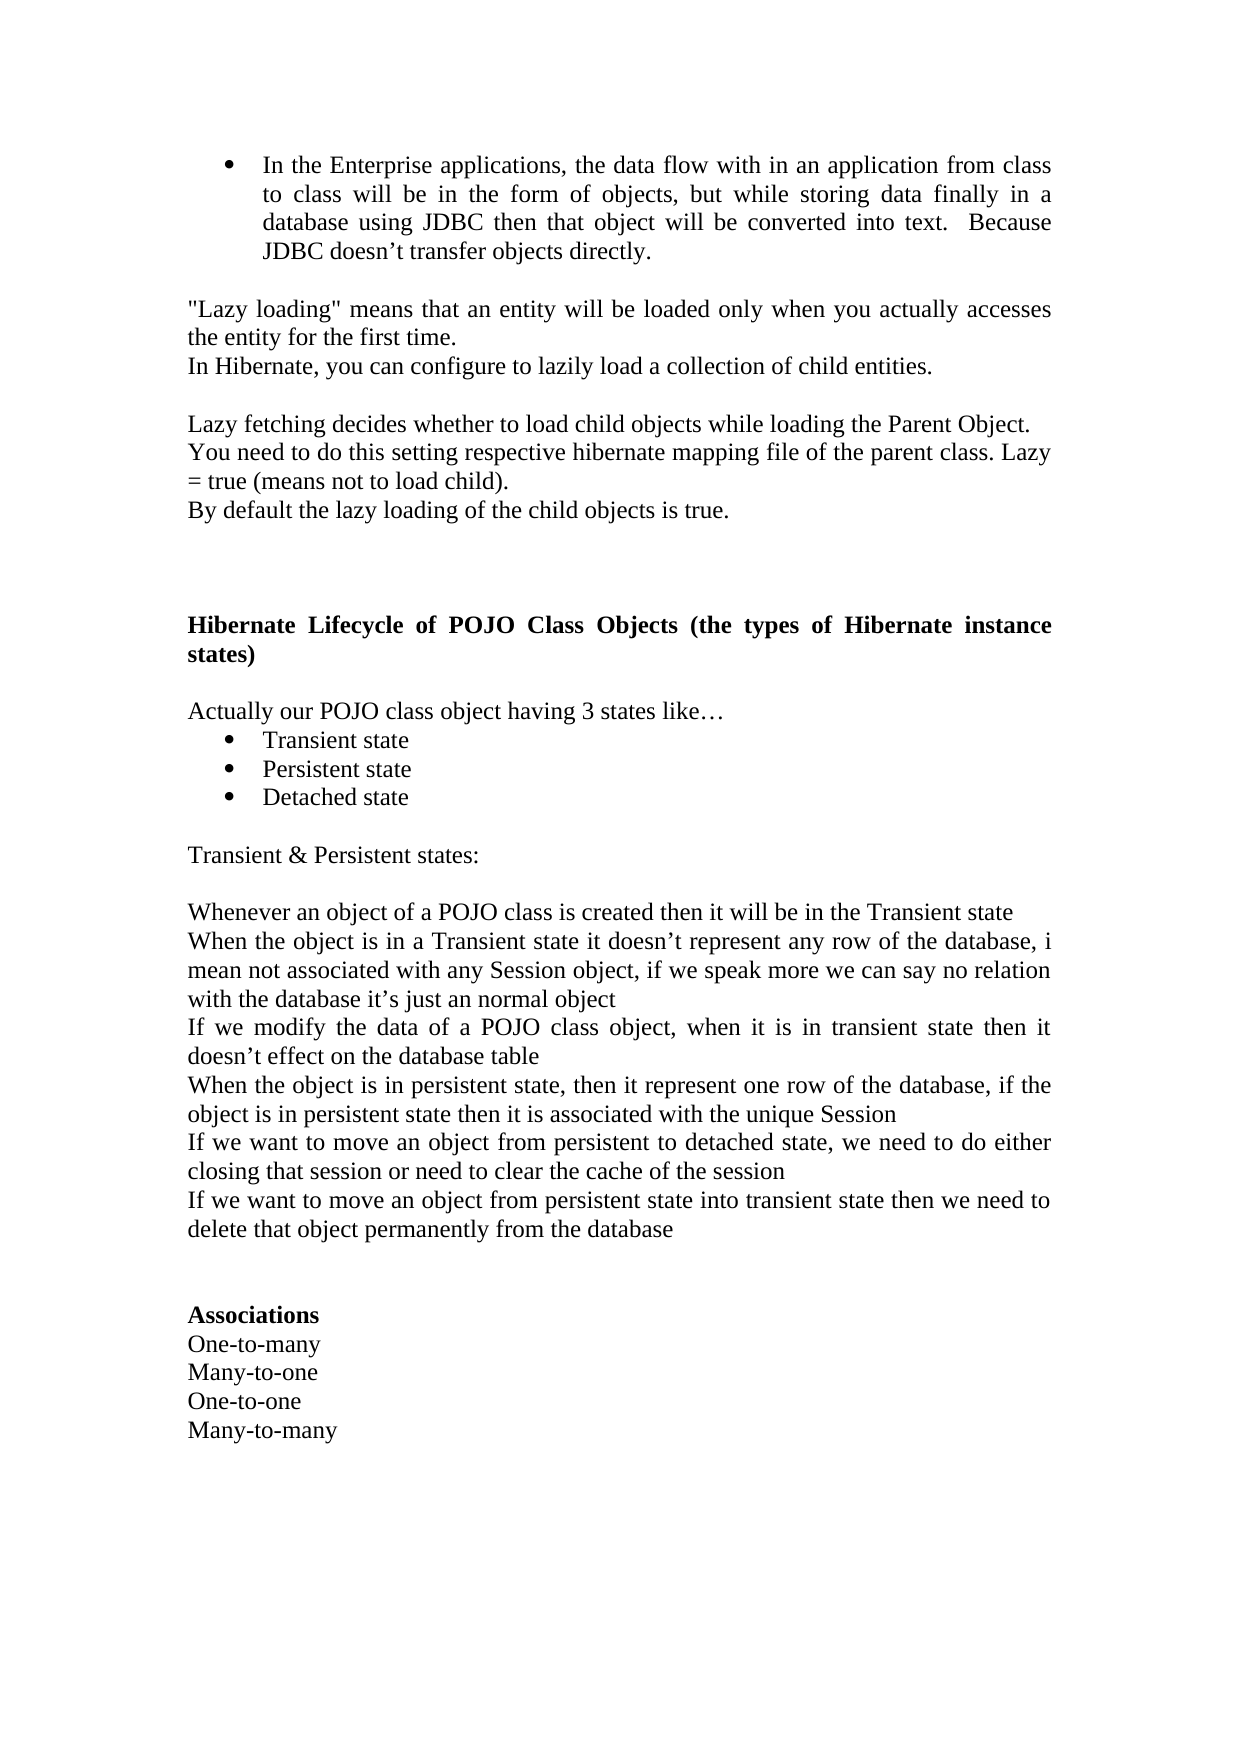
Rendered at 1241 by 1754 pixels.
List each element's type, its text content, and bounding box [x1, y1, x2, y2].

text Hibernate Lifecycle of POJO Class Objects (the types of Hibernate instance states) [187, 610, 1053, 667]
text "Lazy loading" means that an entity will be loaded only when you actually accesses the entity for the first time. [187, 294, 1053, 351]
text If we want to move an object from persistent to detached state, we need to do either closing that session or need to clear the cache of the session [187, 1127, 1053, 1185]
text One-to-one [187, 1386, 1053, 1415]
text When the object is in persistent state, then it represent one row of the database, if the object is in persistent state then it is associated with the unique Session [187, 1070, 1053, 1127]
text If we modify the data of a POJO class object, when it is in transient state then it doesn’t effect on the database table [187, 1012, 1053, 1070]
text Whenever an object of a POJO class is created then it will be in the Transient state [187, 897, 1053, 926]
text In Hibernate, you can configure to lazily load a collection of child entities. [187, 351, 1053, 380]
list Persistent state [225, 754, 1053, 782]
text Many-to-many [187, 1415, 1053, 1444]
text You need to do this setting respective hibernate mapping file of the parent class. Lazy = true (means not to load child). [187, 437, 1053, 495]
list In the Enterprise applications, the data flow with in an application from class to class will be in the form of objects, but while storing data finally in a database using JDBC then that object will be converted into text. Because JDBC doesn’t transfer objects directly. [225, 150, 1053, 265]
text Associations [187, 1300, 1053, 1329]
text If we want to move an object from persistent state into transient state then we need to delete that object permanently from the database [187, 1185, 1053, 1242]
list Detached state [225, 782, 1053, 811]
text Many-to-one [187, 1357, 1053, 1386]
text Transient & Persistent states: [187, 840, 1053, 869]
text When the object is in a Transient state it doesn’t represent any row of the database, i mean not associated with any Session object, if we speak more we can say no relation with the database it’s just an normal object [187, 926, 1053, 1012]
text By default the lazy loading of the child objects is true. [187, 495, 1053, 524]
text Lazy fetching decides whether to load child objects while loading the Parent Object. [187, 409, 1053, 437]
text Actually our POJO class object having 3 states like… [187, 696, 1053, 725]
text One-to-many [187, 1329, 1053, 1357]
list Transient state [225, 725, 1053, 754]
